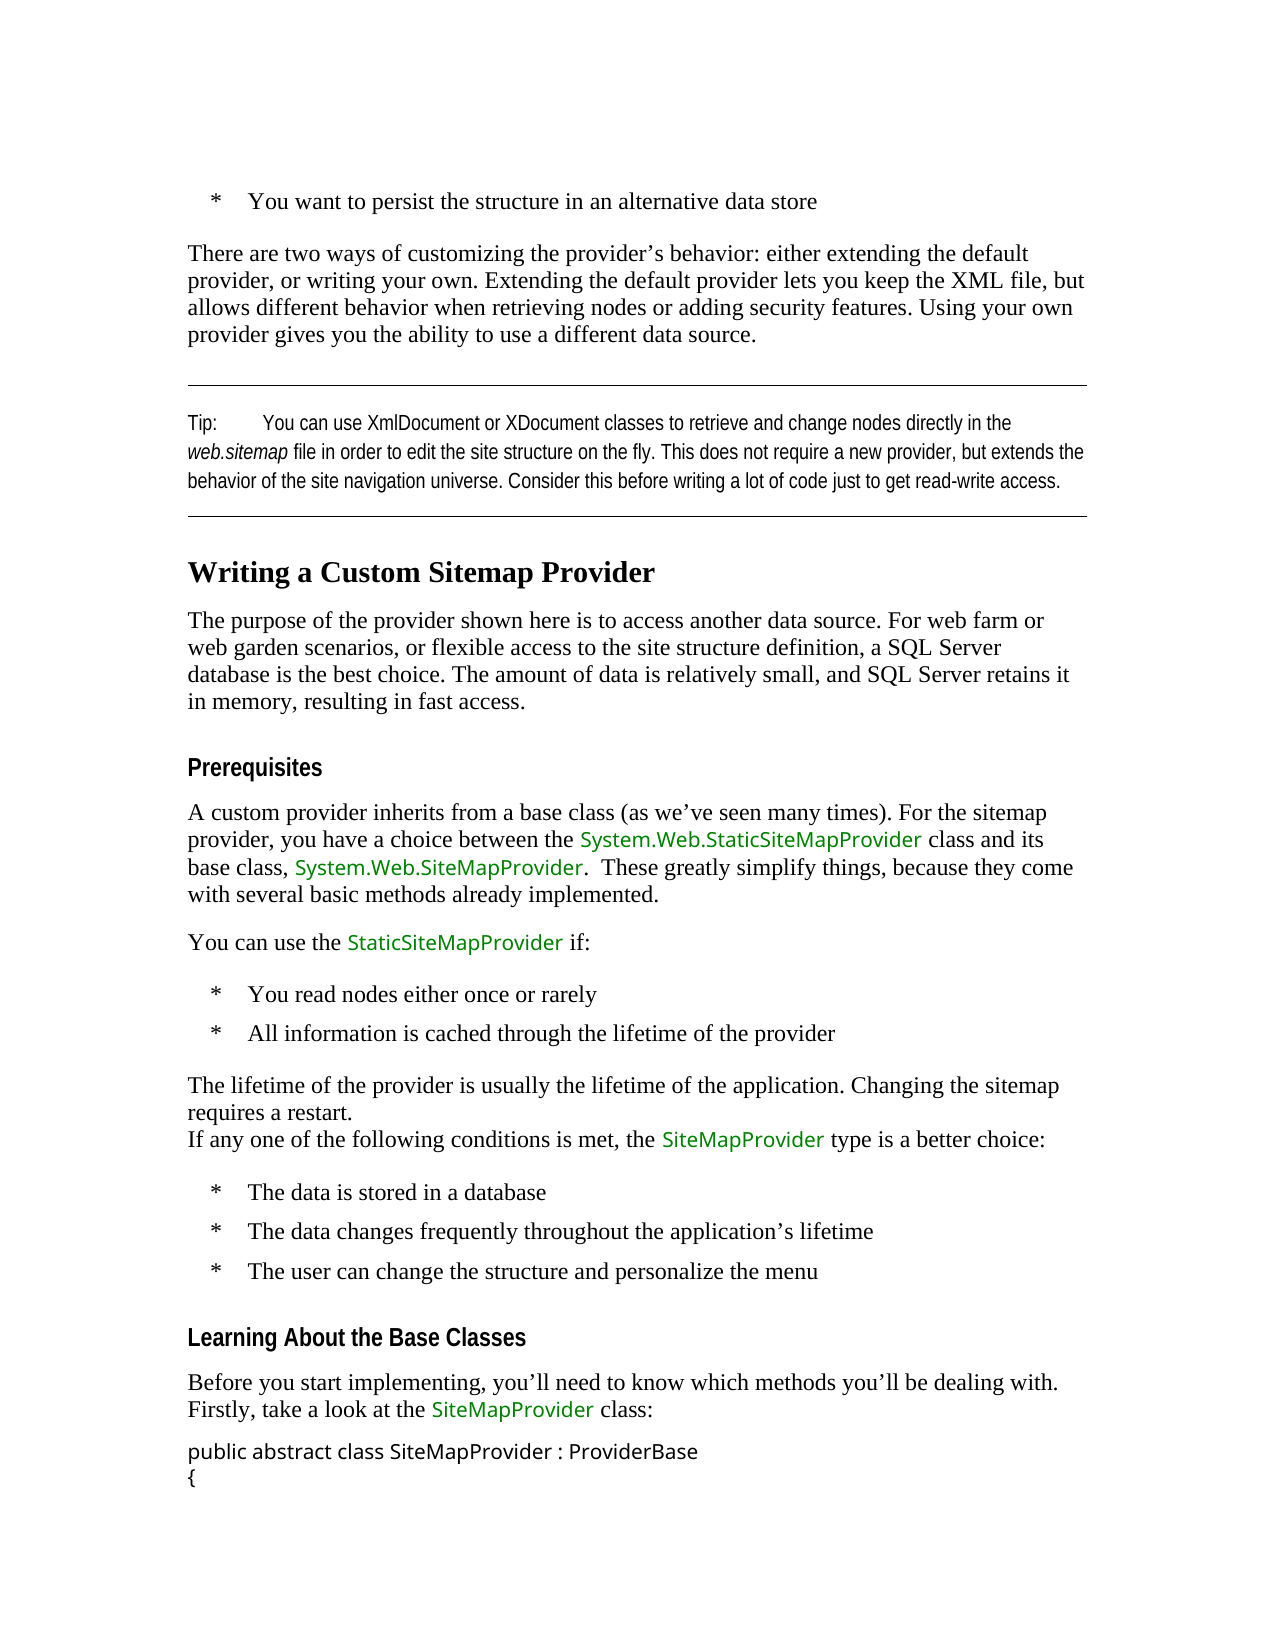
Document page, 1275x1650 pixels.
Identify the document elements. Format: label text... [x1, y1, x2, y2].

text public abstract class SiteMapProvider : ProviderBase [187, 1440, 1072, 1465]
subtitle Learning About the Base Classes [187, 1322, 1087, 1352]
text * You want to persist the structure in an alternative data store [187, 187, 1087, 214]
text There are two ways of customizing the provider’s behavior: either extending the default provider, or writing your own. Extending the default provider lets you keep the XML file, but allows different behavior when retrieving nodes or adding security features. Using your own provider gives you the ability to use a different data source. [187, 239, 1087, 348]
text If any one of the following conditions is met, the SiteMapProvider type is a better choice: [187, 1126, 1087, 1153]
text { [187, 1465, 1072, 1490]
text * The data changes frequently throughout the application’s lifetime [187, 1218, 1087, 1245]
text Tip: You can use XmlDocument or XDocument classes to retrieve and change nodes directly in the web.sitemap file in order to edit the site structure on the fly. This does not require a new provider, but extends the behavior of the site navigation universe. Consider this before writing a lot of code just to get read-write access. [187, 386, 1087, 517]
text Before you start implementing, you’ll need to know which methods you’ll be dealing with. Firstly, take a look at the SiteMapProvider class: [187, 1369, 1087, 1423]
text The purpose of the provider shown here is to access another data source. For web farm or web garden scenarios, or flexible access to the site structure definition, a SQL Server database is the best choice. The amount of data is relatively small, and SQL Server retains it in memory, resulting in fast access. [187, 606, 1087, 715]
text The lifetime of the provider is usually the lifetime of the application. Changing the sitemap requires a restart. [187, 1072, 1087, 1126]
subtitle Prerequisites [187, 752, 1087, 782]
text * The data is stored in a database [187, 1178, 1087, 1205]
subtitle Writing a Custom Sitemap Provider [187, 554, 1087, 589]
text You can use the StaticSiteMapProvider if: [187, 928, 1087, 955]
text * You read nodes either once or rarely [187, 980, 1087, 1007]
text A custom provider inherits from a base class (as we’ve seen many times). For the sitemap provider, you have a choice between the System.Web.StaticSiteMapProvider class and its base class, System.Web.SiteMapProvider. These greatly simplify things, because they come with several basic methods already implemented. [187, 799, 1087, 907]
text * The user can change the structure and personalize the menu [187, 1257, 1087, 1284]
text * All information is cached through the lifetime of the provider [187, 1020, 1087, 1047]
